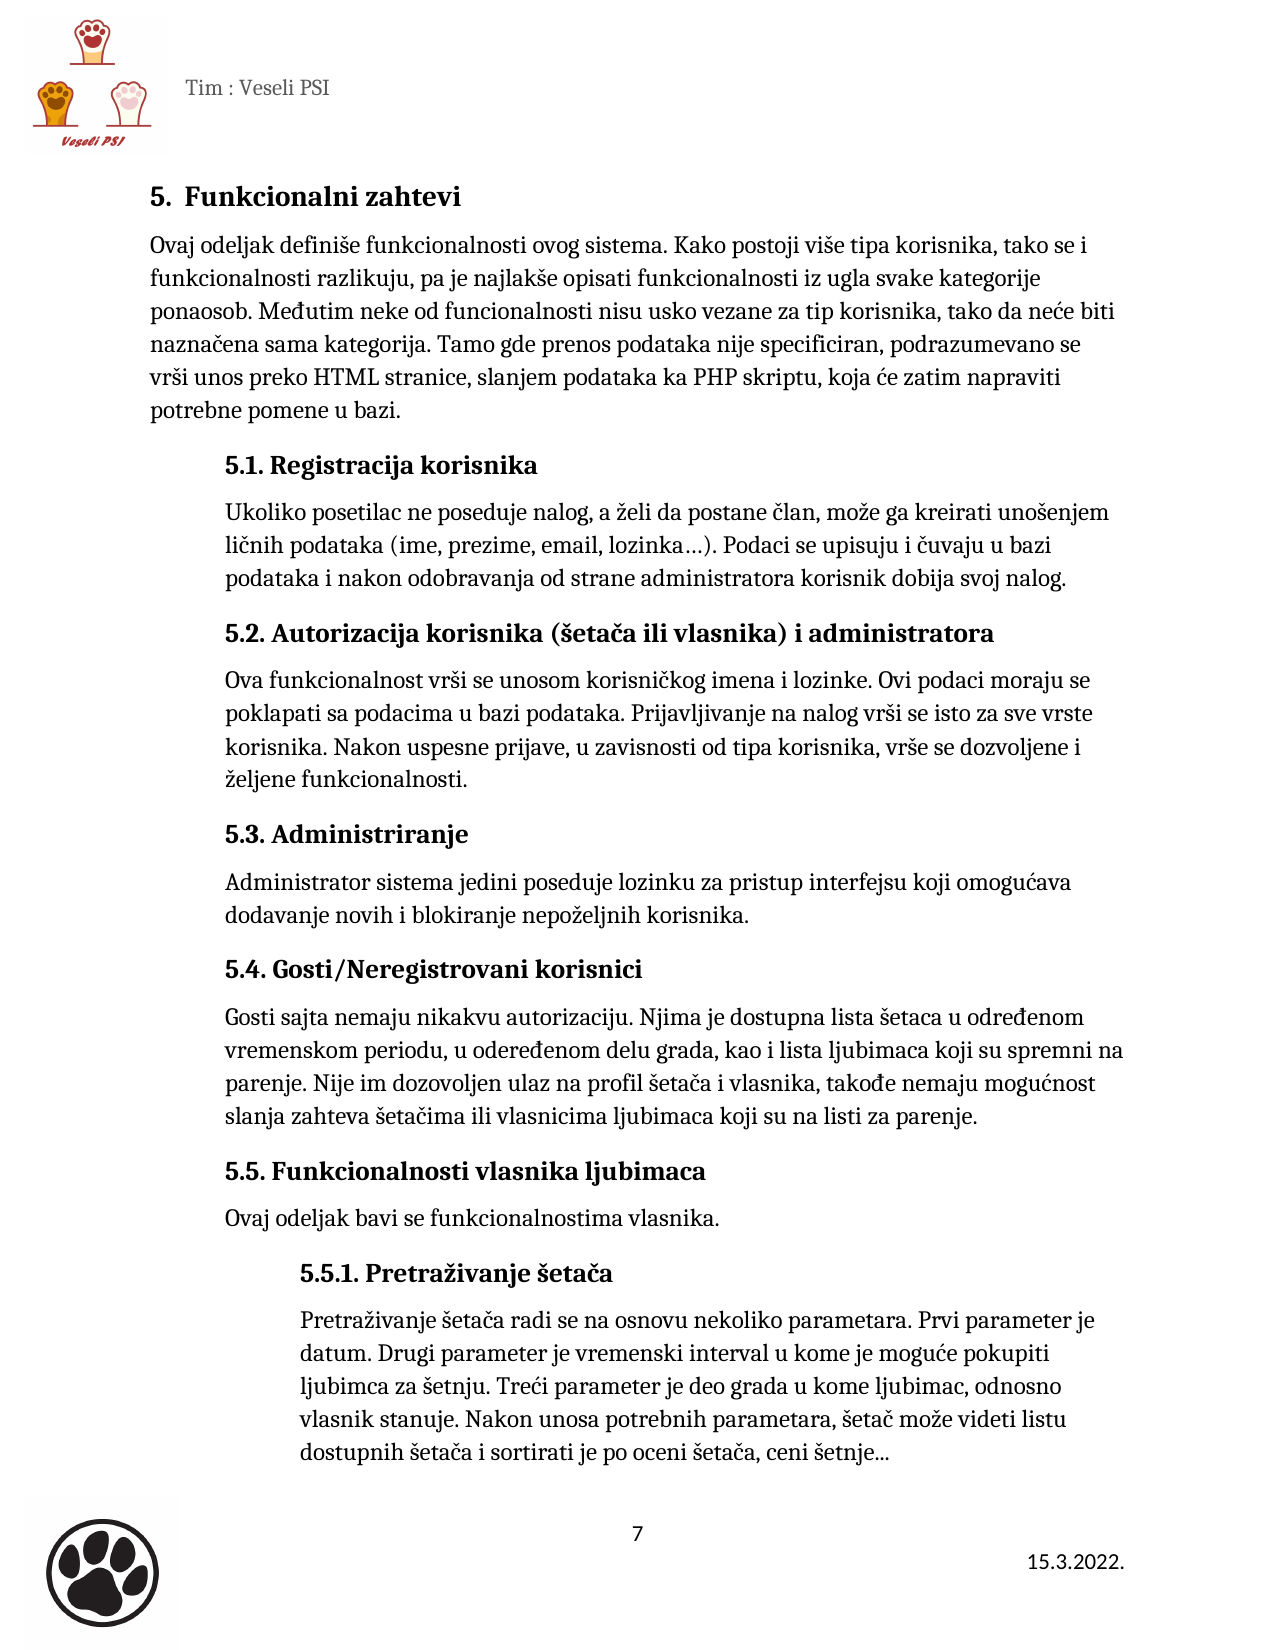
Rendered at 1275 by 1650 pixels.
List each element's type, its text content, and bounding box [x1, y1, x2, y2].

text Gosti sajta nemaju nikakvu autorizaciju. Njima je dostupna lista šetaca u određenom vremenskom periodu, u odeređenom delu grada, kao i lista ljubimaca koji su spremni na parenje. Nije im dozovoljen ulaz na profil šetača i vlasnika, takođe nemaju mogućnost slanja zahteva šetačima ili vlasnicima ljubimaca koji su na listi za parenje. [225, 1003, 1125, 1130]
subtitle 5.5. Funkcionalnosti vlasnika ljubimaca [150, 1156, 1125, 1187]
picture [24, 10, 170, 155]
text Ovaj odeljak bavi se funkcionalnostima vlasnika. [225, 1204, 1125, 1232]
text Administrator sistema jedini poseduje lozinku za pristup interfejsu koji omogućava dodavanje novih i blokiranje nepoželjnih korisnika. [225, 867, 1125, 929]
subtitle 5.1. Registracija korisnika [150, 450, 1125, 481]
text Ovaj odeljak definiše funkcionalnosti ovog sistema. Kako postoji više tipa korisnika, tako se i funkcionalnosti razlikuju, pa je najlakše opisati funkcionalnosti iz ugla svake kategorije ponaosob. Međutim neke od funcionalnosti nisu usko vezane za tip korisnika, tako da neće biti naznačena sama kategorija. Tamo gde prenos podataka nije specificiran, podrazumevano se vrši unos preko HTML stranice, slanjem podataka ka PHP skriptu, koja će zatim napraviti potrebne pomene u bazi. [150, 231, 1125, 425]
subtitle 5.2. Autorizacija korisnika (šetača ili vlasnika) i administratora [150, 618, 1125, 649]
picture [23, 1497, 182, 1650]
subtitle 5. Funkcionalni zahtevi [150, 180, 1125, 213]
subtitle 5.5.1. Pretraživanje šetača [300, 1258, 1125, 1289]
subtitle 5.4. Gosti/Neregistrovani korisnici [150, 954, 1125, 986]
text Ukoliko posetilac ne poseduje nalog, a želi da postane član, može ga kreirati unošenjem ličnih podataka (ime, prezime, email, lozinka…). Podaci se upisuju i čuvaju u bazi podataka i nakon odobravanja od strane administratora korisnik dobija svoj nalog. [225, 498, 1125, 593]
text Ova funkcionalnost vrši se unosom korisničkog imena i lozinke. Ovi podaci moraju se poklapati sa podacima u bazi podataka. Prijavljivanje na nalog vrši se isto za sve vrste korisnika. Nakon uspesne prijave, u zavisnosti od tipa korisnika, vrše se dozvoljene i željene funkcionalnosti. [225, 666, 1125, 794]
subtitle 5.3. Administriranje [150, 819, 1125, 850]
text Pretraživanje šetača radi se na osnovu nekoliko parametara. Prvi parameter je datum. Drugi parameter je vremenski interval u kome je moguće pokupiti ljubimca za šetnju. Treći parameter je deo grada u kome ljubimac, odnosno vlasnik stanuje. Nakon unosa potrebnih parametara, šetač može videti listu dostupnih šetača i sortirati je po oceni šetača, ceni šetnje... [300, 1306, 1125, 1467]
